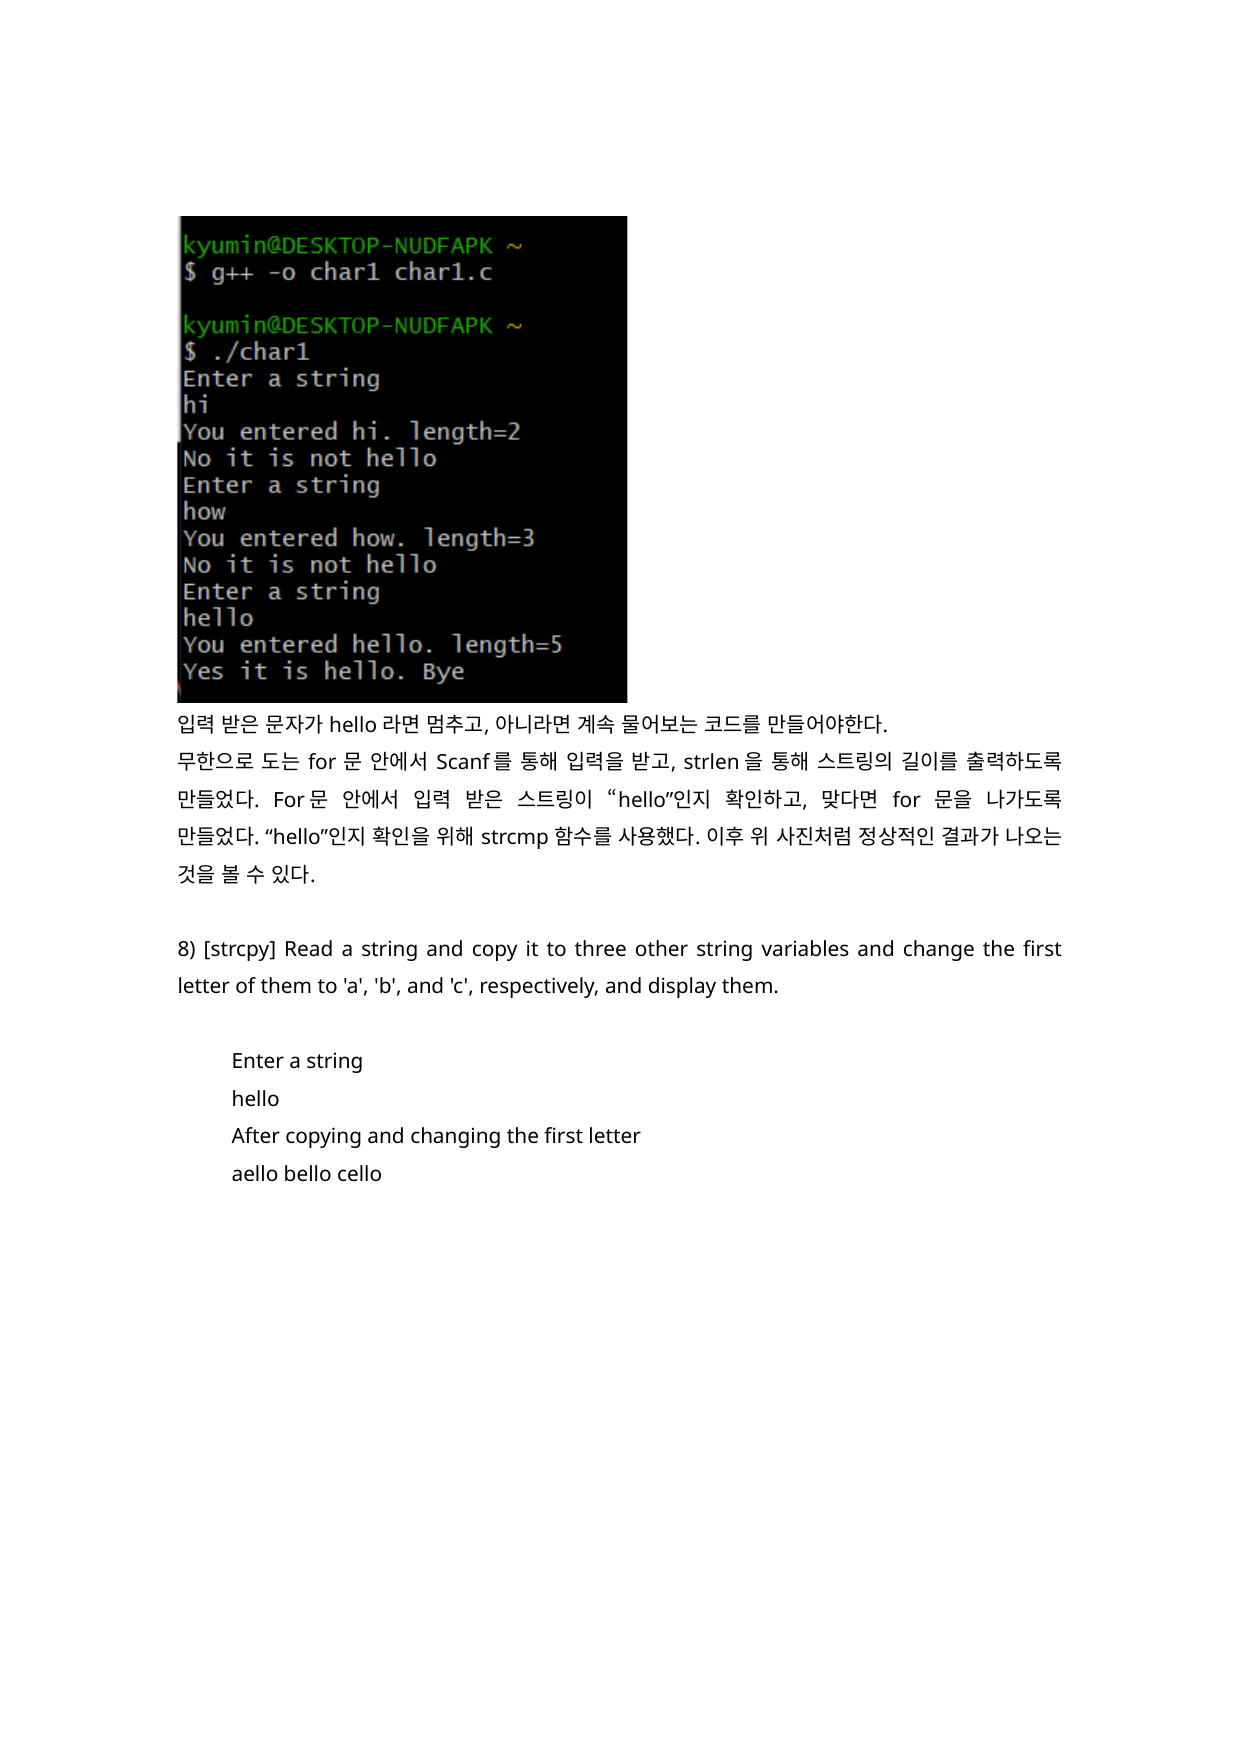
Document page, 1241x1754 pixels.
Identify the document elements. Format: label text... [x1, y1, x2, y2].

text aello bello cello [177, 1154, 1063, 1192]
text Enter a string [177, 1042, 1063, 1079]
text hello [177, 1079, 1063, 1117]
text 8) [strcpy] Read a string and copy it to three other string variables and change the first letter of them to 'a', 'b', and 'c', respectively, and display them. [177, 929, 1063, 1004]
text 무한으로 도는 for 문 안에서 Scanf를 통해 입력을 받고, strlen을 통해 스트링의 길이를 출력하도록 만들었다. For문 안에서 입력 받은 스트링이 “hello”인지 확인하고, 맞다면 for 문을 나가도록 만들었다. “hello”인지 확인을 위해 strcmp 함수를 사용했다. 이후 위 사진처럼 정상적인 결과가 나오는 것을 볼 수 있다. [177, 742, 1063, 892]
picture [177, 216, 628, 703]
text 입력 받은 문자가 hello 라면 멈추고, 아니라면 계속 물어보는 코드를 만들어야한다. [177, 704, 1063, 742]
text After copying and changing the first letter [177, 1117, 1063, 1154]
